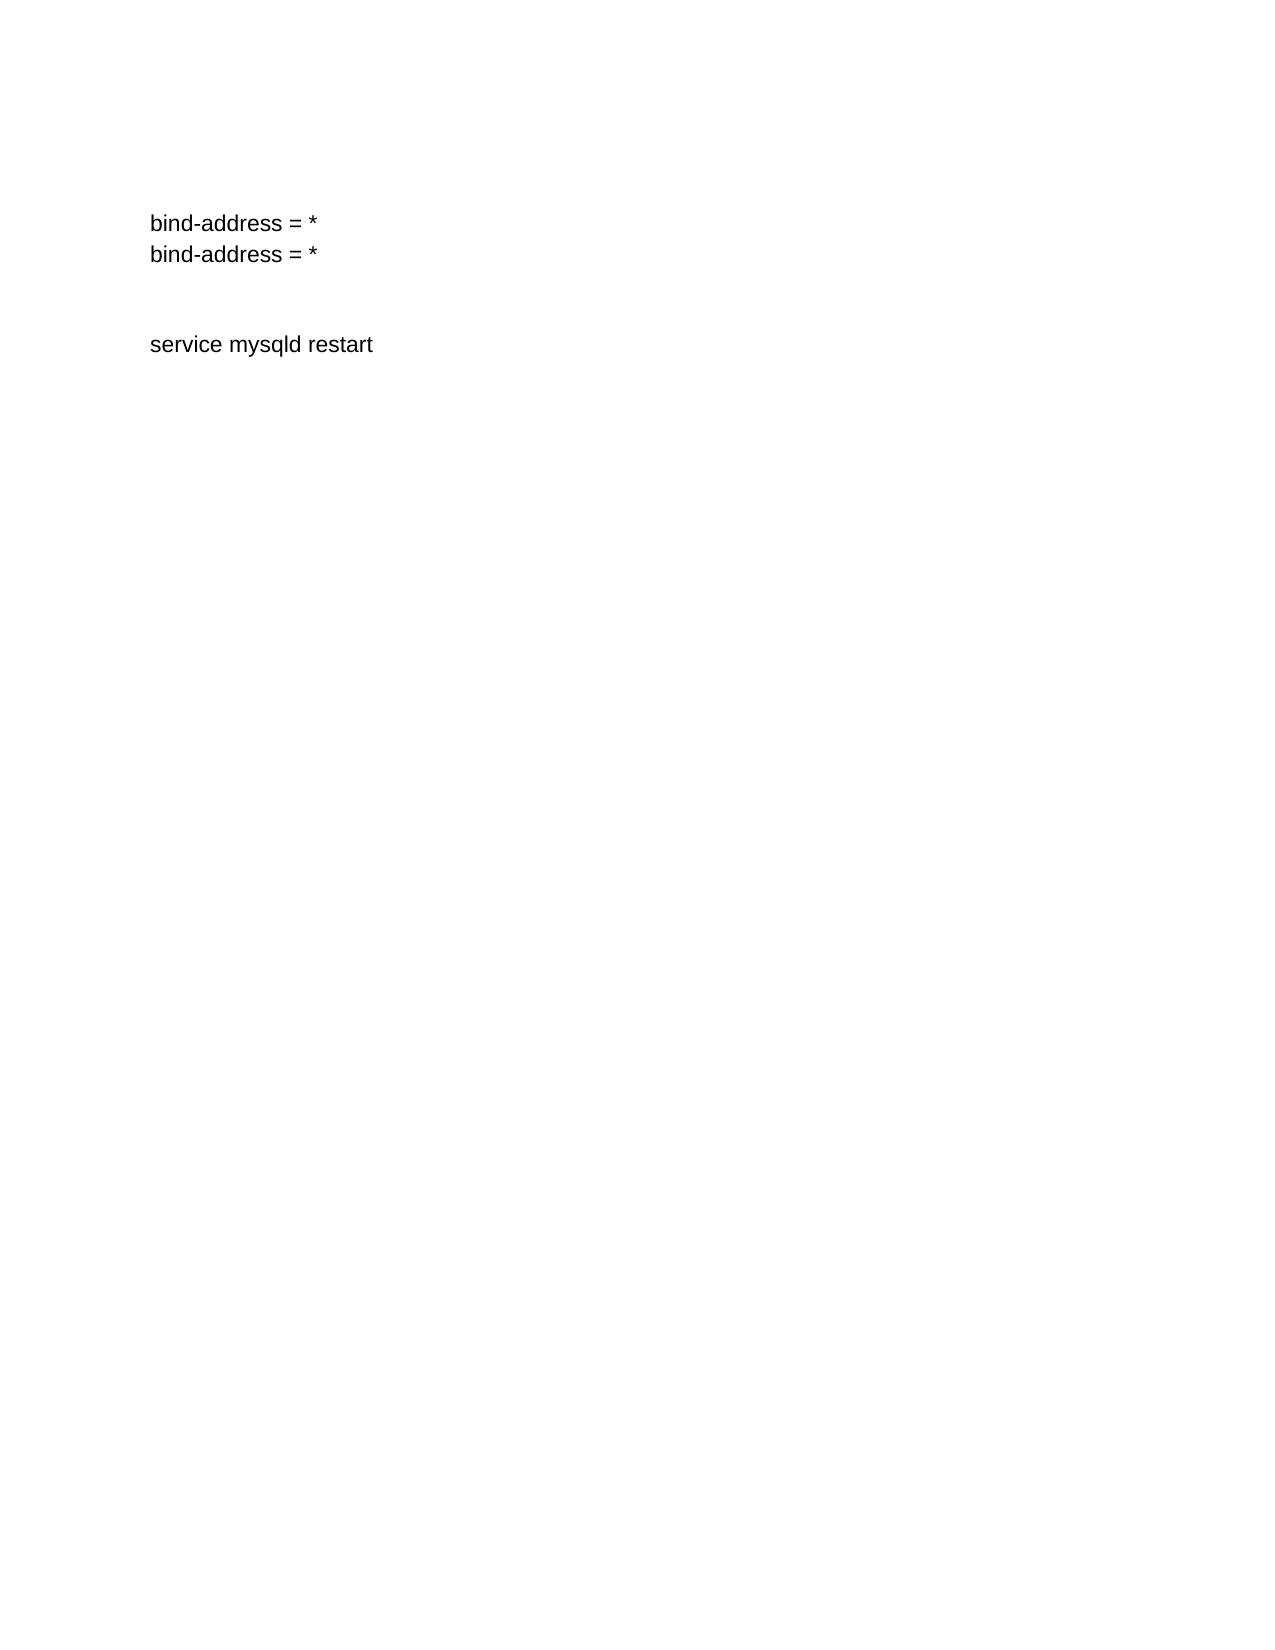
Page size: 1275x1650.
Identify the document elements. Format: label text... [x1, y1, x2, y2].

text bind-address = * [150, 241, 1125, 267]
text bind-address = * [150, 210, 1125, 237]
text service mysqld restart [150, 331, 1125, 358]
